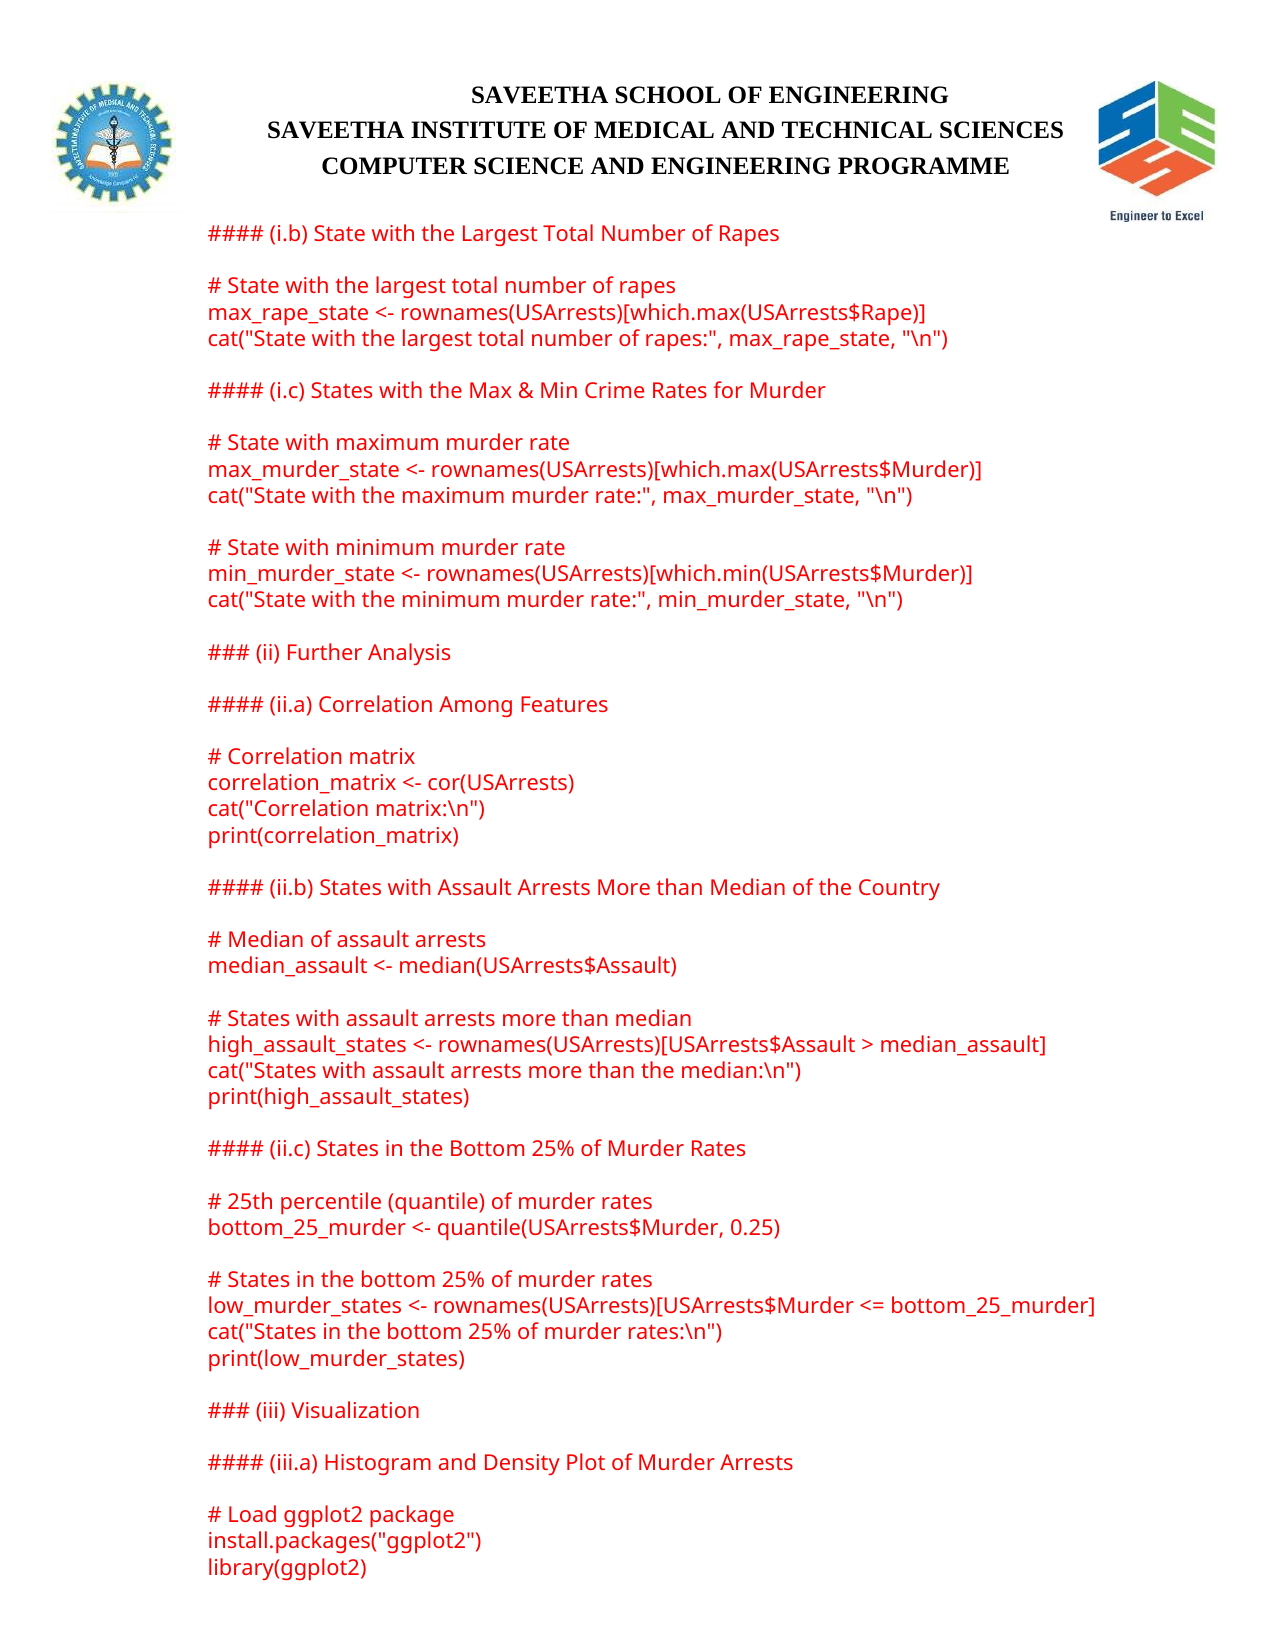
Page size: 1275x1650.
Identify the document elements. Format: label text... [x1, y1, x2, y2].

text # Correlation matrix [207, 744, 1206, 770]
text cat("State with the minimum murder rate:", min_murder_state, "\n") [207, 587, 1206, 613]
text cat("State with the maximum murder rate:", max_murder_state, "\n") [207, 482, 1206, 508]
text low_murder_states <- rownames(USArrests)[USArrests$Murder <= bottom_25_murder] [207, 1293, 1206, 1319]
text max_murder_state <- rownames(USArrests)[which.max(USArrests$Murder)] [207, 456, 1206, 482]
text # State with the largest total number of rapes [207, 273, 1206, 299]
text # State with minimum murder rate [207, 534, 1206, 561]
text median_assault <- median(USArrests$Assault) [207, 953, 1206, 979]
text #### (i.b) State with the Largest Total Number of Rapes [207, 221, 1206, 247]
picture [51, 81, 183, 213]
text ### (ii) Further Analysis [207, 639, 1206, 665]
text high_assault_states <- rownames(USArrests)[USArrests$Assault > median_assault] [207, 1031, 1206, 1057]
text # State with maximum murder rate [207, 430, 1206, 456]
text # Median of assault arrests [207, 927, 1206, 953]
text # States in the bottom 25% of murder rates [207, 1267, 1206, 1293]
text max_rape_state <- rownames(USArrests)[which.max(USArrests$Rape)] [207, 299, 1206, 325]
text cat("State with the largest total number of rapes:", max_rape_state, "\n") [207, 325, 1206, 352]
text # Load ggplot2 package [207, 1502, 1206, 1528]
text #### (i.c) States with the Max & Min Crime Rates for Murder [207, 378, 1206, 404]
text # States with assault arrests more than median [207, 1005, 1206, 1031]
text correlation_matrix <- cor(USArrests) [207, 770, 1206, 796]
text library(ggplot2) [207, 1554, 1206, 1580]
text print(correlation_matrix) [207, 822, 1206, 848]
text #### (ii.b) States with Assault Arrests More than Median of the Country [207, 874, 1206, 901]
text print(high_assault_states) [207, 1084, 1206, 1110]
text min_murder_state <- rownames(USArrests)[which.min(USArrests$Murder)] [207, 561, 1206, 587]
text ### (iii) Visualization [207, 1397, 1206, 1423]
text bottom_25_murder <- quantile(USArrests$Murder, 0.25) [207, 1214, 1206, 1241]
text install.packages("ggplot2") [207, 1528, 1206, 1554]
text #### (ii.c) States in the Bottom 25% of Murder Rates [207, 1136, 1206, 1162]
text cat("States in the bottom 25% of murder rates:\n") [207, 1319, 1206, 1345]
text #### (ii.a) Correlation Among Features [207, 691, 1206, 718]
text print(low_murder_states) [207, 1345, 1206, 1371]
text #### (iii.a) Histogram and Density Plot of Murder Arrests [207, 1450, 1206, 1476]
text cat("Correlation matrix:\n") [207, 796, 1206, 822]
text cat("States with assault arrests more than the median:\n") [207, 1057, 1206, 1084]
text # 25th percentile (quantile) of murder rates [207, 1188, 1206, 1214]
picture [1098, 81, 1219, 222]
